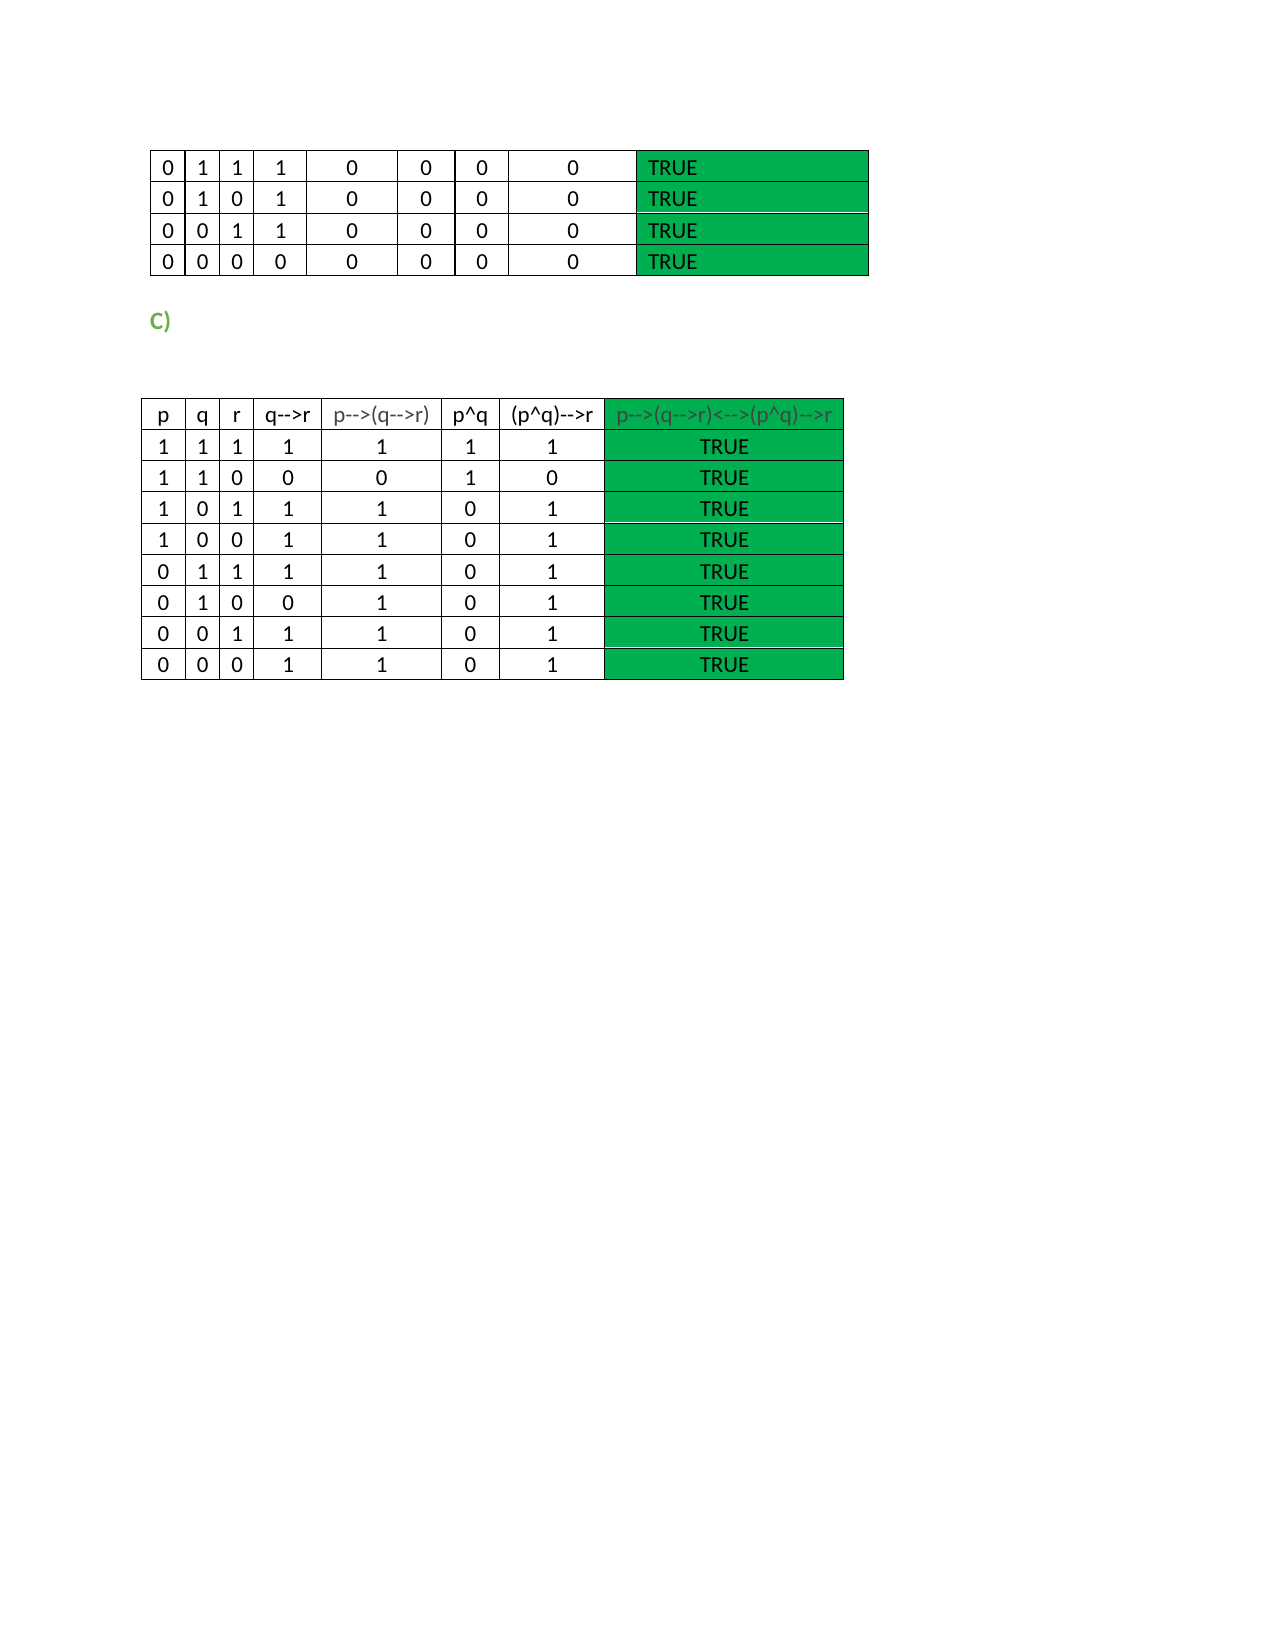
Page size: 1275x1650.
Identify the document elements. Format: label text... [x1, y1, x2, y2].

table_cell 0 [456, 151, 508, 181]
table_cell 1 [500, 555, 604, 585]
table_cell 1 [186, 430, 219, 460]
table_cell 1 [500, 617, 604, 647]
table_cell 1 [220, 617, 253, 647]
table_cell 0 [442, 492, 499, 522]
table_cell 1 [186, 555, 219, 585]
table_cell 1 [322, 586, 441, 616]
table_header p^q [442, 399, 499, 429]
table_cell 0 [509, 182, 636, 212]
table_cell 0 [442, 524, 499, 554]
table_cell 0 [151, 245, 184, 275]
table_cell 0 [307, 182, 397, 212]
table_cell 1 [186, 461, 219, 491]
table_cell 1 [500, 524, 604, 554]
table_cell 0 [398, 182, 454, 212]
table_cell TRUE [637, 151, 868, 181]
table_cell 1 [220, 430, 253, 460]
table_cell 0 [307, 214, 397, 244]
table_cell 1 [254, 524, 321, 554]
table_cell 1 [322, 617, 441, 647]
table_cell 0 [142, 649, 185, 679]
table_cell 1 [254, 151, 306, 181]
table_header (p^q)-->r [500, 399, 604, 429]
table_cell 1 [254, 492, 321, 522]
table_cell 1 [442, 430, 499, 460]
table_cell 0 [151, 214, 184, 244]
table_cell 1 [142, 430, 185, 460]
table_cell 0 [186, 214, 219, 244]
table_cell 0 [456, 245, 508, 275]
table_cell TRUE [605, 524, 843, 554]
table_cell 0 [220, 586, 253, 616]
table_cell 0 [142, 555, 185, 585]
table_cell 0 [220, 182, 253, 212]
table_cell TRUE [605, 430, 843, 460]
table_cell TRUE [605, 555, 843, 585]
table_cell 1 [254, 555, 321, 585]
table_cell 1 [500, 492, 604, 522]
table_cell 0 [500, 461, 604, 491]
table_cell 1 [500, 586, 604, 616]
table_cell 0 [220, 461, 253, 491]
table_cell 0 [151, 151, 184, 181]
table_cell 1 [220, 492, 253, 522]
table_cell 0 [186, 245, 219, 275]
table_cell 0 [442, 586, 499, 616]
table_cell TRUE [637, 182, 868, 212]
table_cell 1 [254, 182, 306, 212]
table_cell 1 [322, 555, 441, 585]
table_cell 0 [442, 617, 499, 647]
table_cell 1 [322, 430, 441, 460]
table_cell TRUE [605, 461, 843, 491]
table_cell 1 [500, 430, 604, 460]
table_cell 1 [442, 461, 499, 491]
table_cell 0 [322, 461, 441, 491]
table_cell TRUE [637, 245, 868, 275]
table_cell 1 [142, 524, 185, 554]
table_cell 0 [254, 461, 321, 491]
table_cell 1 [142, 461, 185, 491]
table_cell 0 [398, 151, 454, 181]
table_cell 1 [500, 649, 604, 679]
table_cell 0 [398, 245, 454, 275]
table_cell 1 [186, 151, 219, 181]
table_cell 1 [186, 586, 219, 616]
table_cell 0 [220, 245, 253, 275]
table_cell 0 [142, 586, 185, 616]
table_header p-->(q-->r)<-->(p^q)-->r [605, 399, 843, 429]
table_header p [142, 399, 185, 429]
table_cell 0 [509, 245, 636, 275]
table_cell 0 [186, 524, 219, 554]
table_cell 0 [456, 214, 508, 244]
table_cell 0 [307, 245, 397, 275]
table_cell 0 [307, 151, 397, 181]
table_cell 1 [220, 151, 253, 181]
table_cell TRUE [605, 586, 843, 616]
table_header q-->r [254, 399, 321, 429]
table_header q [186, 399, 219, 429]
table_cell 0 [151, 182, 184, 212]
table_cell TRUE [637, 214, 868, 244]
table_cell 0 [186, 617, 219, 647]
table_cell 0 [509, 151, 636, 181]
table_header p-->(q-->r) [322, 399, 441, 429]
table_header r [220, 399, 253, 429]
table_cell 1 [322, 492, 441, 522]
table_cell 0 [254, 245, 306, 275]
table_cell 0 [509, 214, 636, 244]
table_cell 1 [254, 214, 306, 244]
table_cell 1 [254, 430, 321, 460]
table_cell 0 [220, 649, 253, 679]
table_cell 1 [322, 649, 441, 679]
table_cell 0 [220, 524, 253, 554]
table_cell 1 [186, 182, 219, 212]
text C) [150, 305, 1125, 335]
table_cell 0 [456, 182, 508, 212]
table_cell 0 [254, 586, 321, 616]
table_cell TRUE [605, 492, 843, 522]
table_cell 0 [142, 617, 185, 647]
table_cell 0 [186, 492, 219, 522]
table_cell TRUE [605, 617, 843, 647]
table_cell 0 [398, 214, 454, 244]
table_cell 1 [254, 649, 321, 679]
table_cell 1 [220, 214, 253, 244]
table_cell 1 [142, 492, 185, 522]
table_cell 1 [254, 617, 321, 647]
table_cell 0 [442, 649, 499, 679]
table_cell 1 [322, 524, 441, 554]
table_cell 0 [442, 555, 499, 585]
table_cell TRUE [605, 649, 843, 679]
table_cell 1 [220, 555, 253, 585]
table_cell 0 [186, 649, 219, 679]
